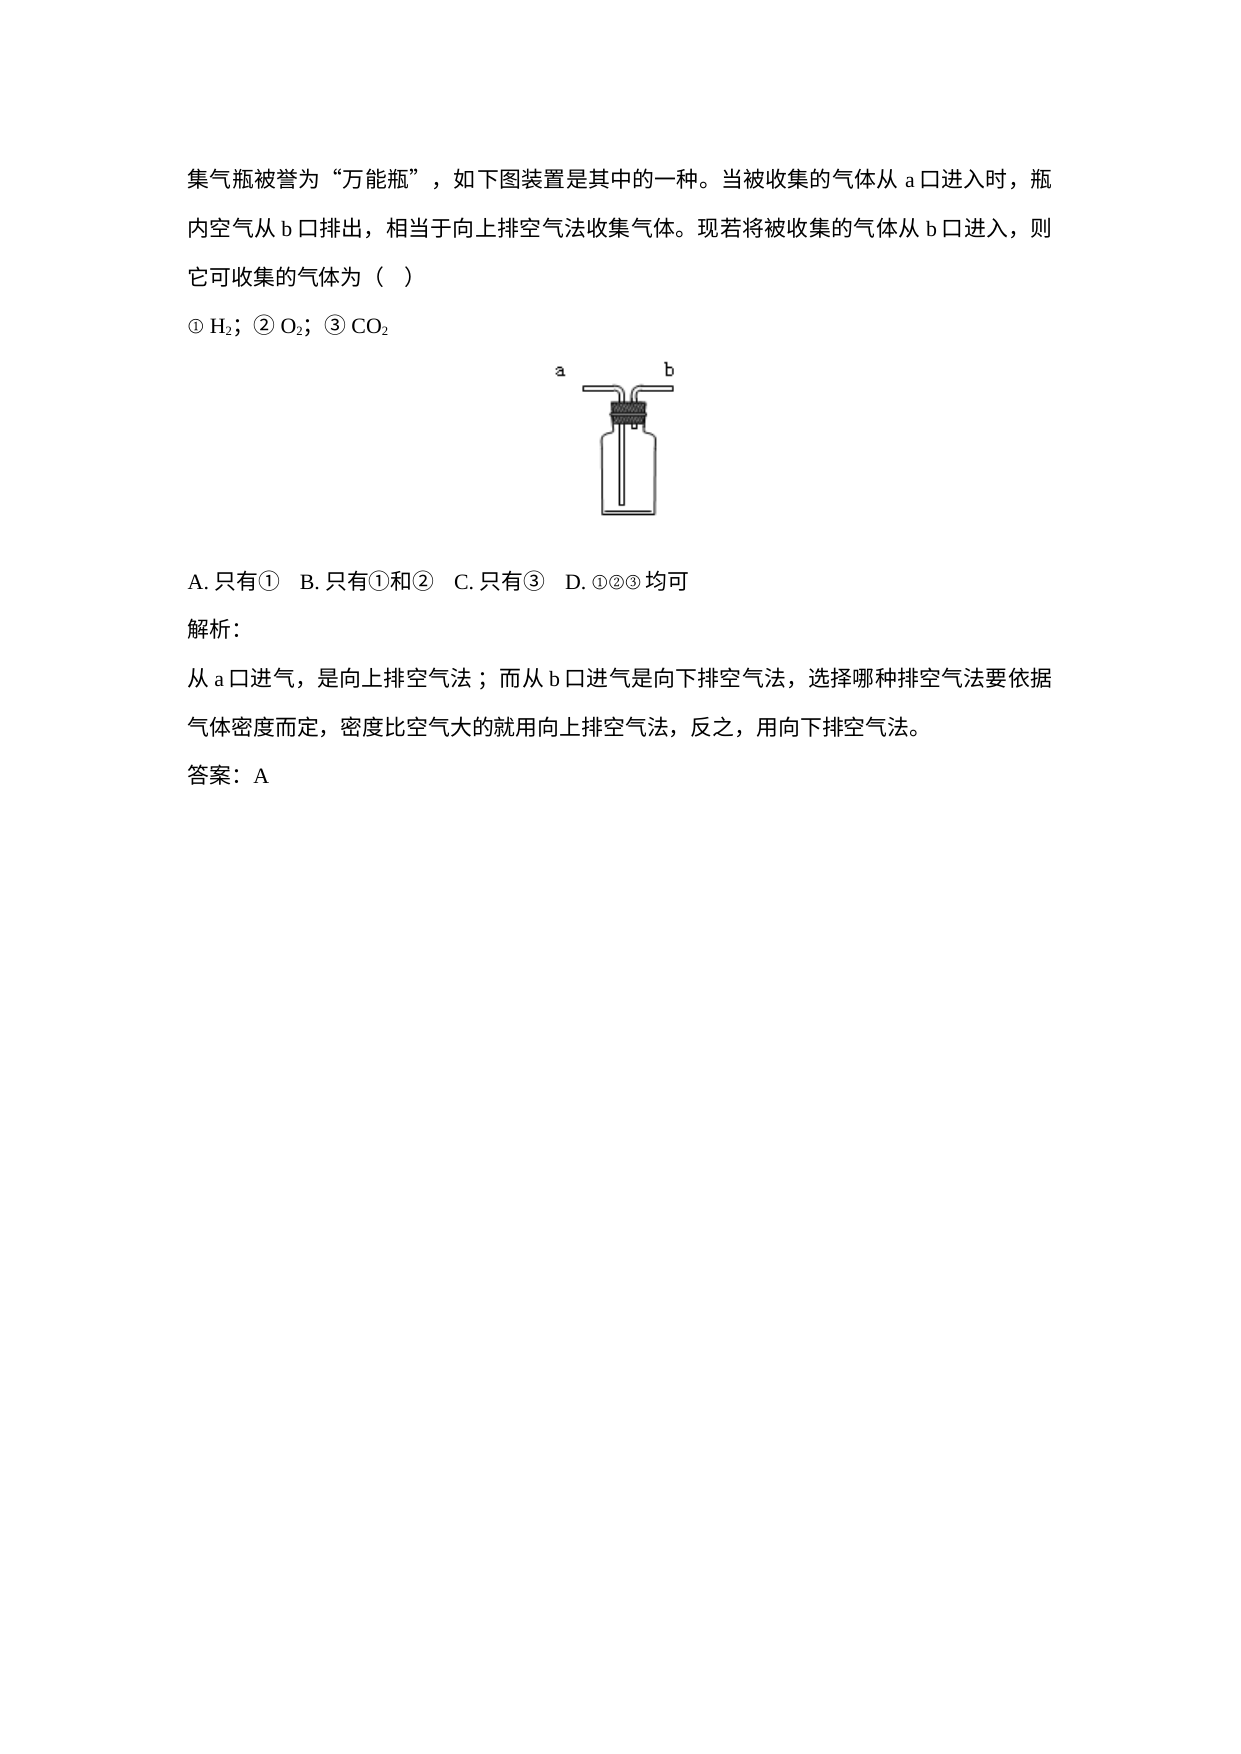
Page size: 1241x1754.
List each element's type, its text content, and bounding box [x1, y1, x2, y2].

picture [545, 356, 696, 528]
text 答案：A [187, 757, 1053, 790]
text 从a口进气，是向上排空气法 ；而从b口进气是向下排空气法，选择哪种排空气法要依据气体密度而定，密度比空气大的就用向上排空气法，反之，用向下排空气法。 [187, 660, 1053, 742]
text A. 只有① B. 只有①和② C. 只有③ D. ①②③均可 [187, 564, 1053, 596]
text ① H2；② O2；③ CO2 [187, 308, 1053, 340]
text 解析： [187, 612, 1053, 644]
text 集气瓶被誉为“万能瓶”，如下图装置是其中的一种。当被收集的气体从a口进入时，瓶内空气从b口排出，相当于向上排空气法收集气体。现若将被收集的气体从b口进入，则它可收集的气体为（ ） [187, 162, 1053, 292]
